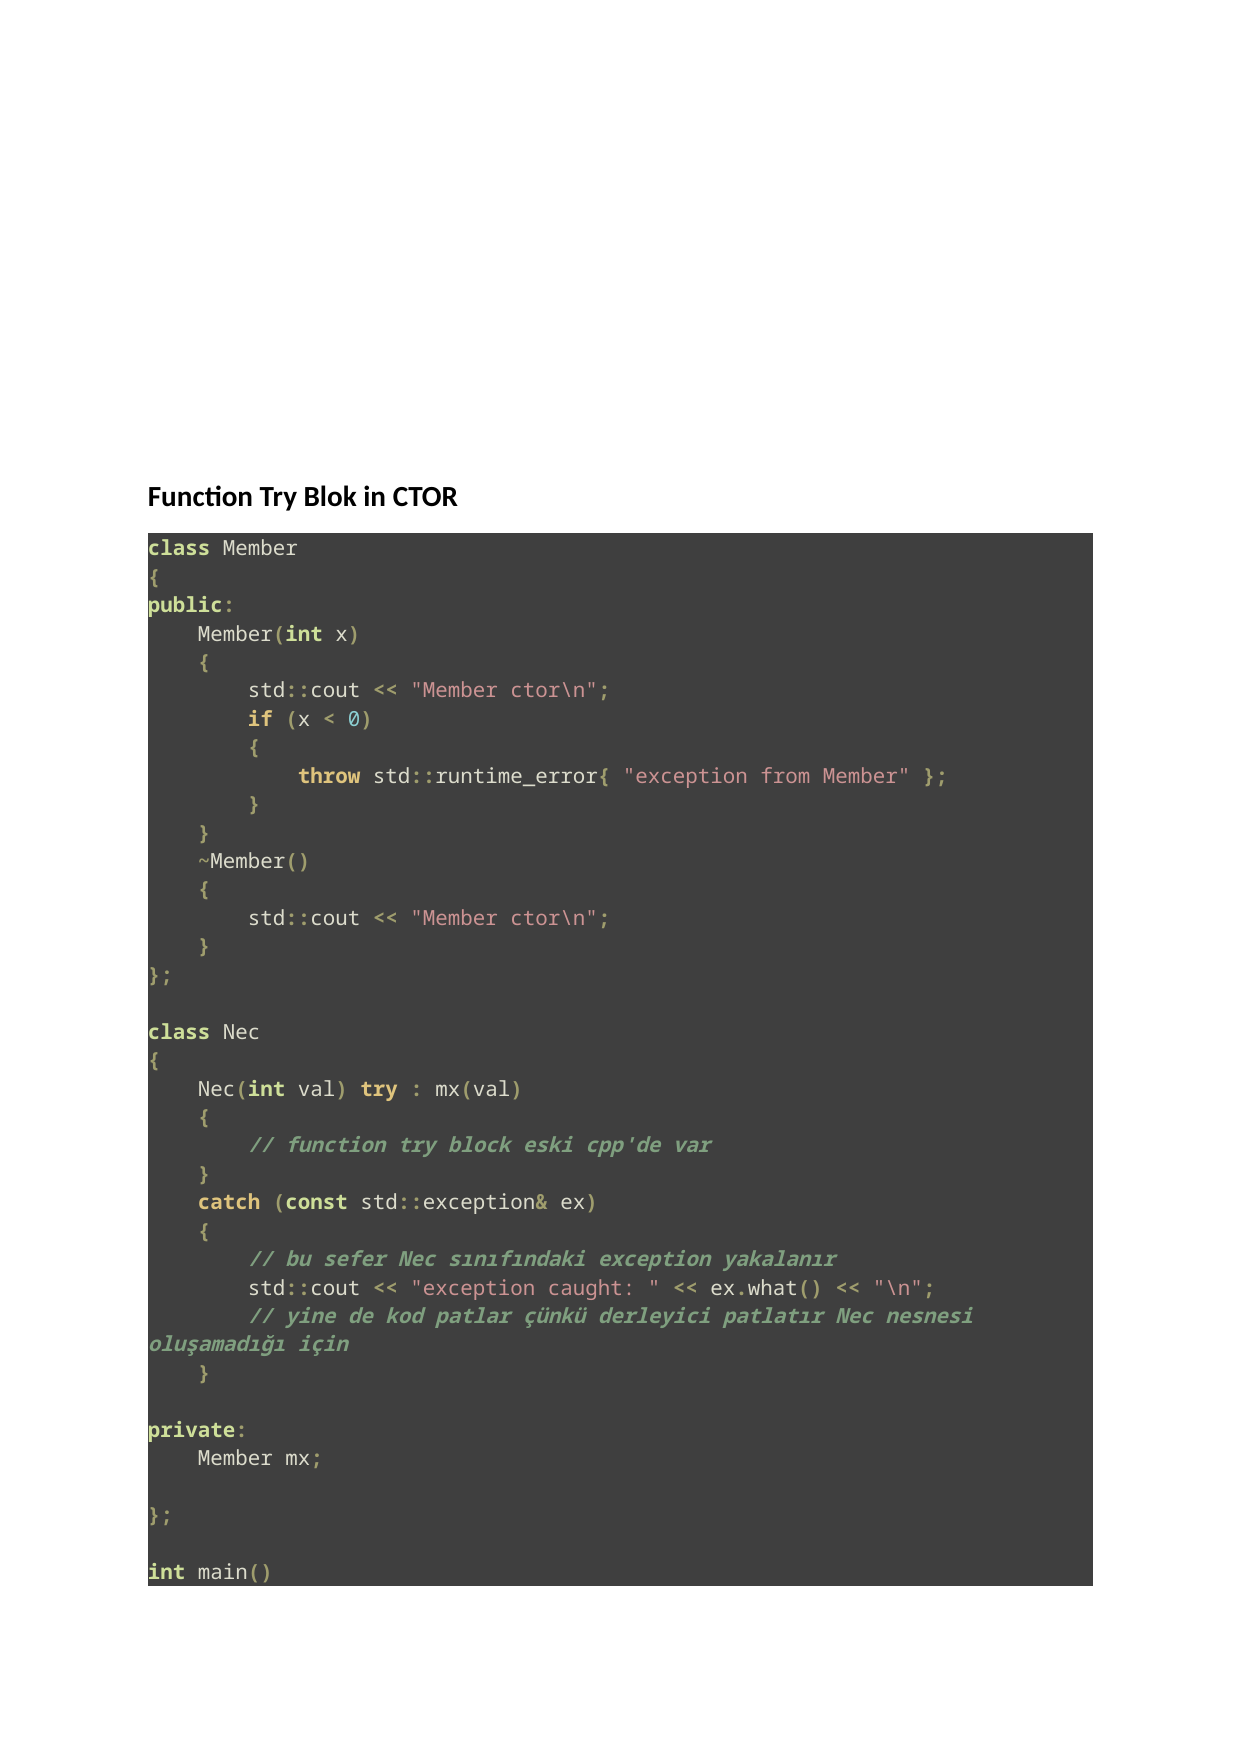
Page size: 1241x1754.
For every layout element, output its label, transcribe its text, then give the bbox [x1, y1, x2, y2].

text { [148, 562, 1093, 590]
text ~Member() [148, 846, 1093, 874]
text class Nec [148, 1017, 1093, 1045]
text } [148, 1159, 1093, 1187]
text Nec(int val) try : mx(val) [148, 1074, 1093, 1102]
text private: [148, 1415, 1093, 1443]
text std::cout << "Member ctor\n"; [148, 903, 1093, 931]
text { [148, 647, 1093, 676]
text std::cout << "Member ctor\n"; [148, 676, 1093, 704]
text // function try block eski cpp'de var [148, 1131, 1093, 1159]
text { [148, 732, 1093, 761]
text public: [148, 590, 1093, 619]
text catch (const std::exception& ex) [148, 1187, 1093, 1216]
text Function Try Blok in CTOR [148, 478, 1093, 514]
text } [148, 818, 1093, 846]
text Member(int x) [148, 619, 1093, 647]
text class Member [148, 533, 1093, 562]
text { [148, 1045, 1093, 1074]
text throw std::runtime_error{ "exception from Member" }; [148, 761, 1093, 789]
text } [148, 931, 1093, 960]
text { [148, 1216, 1093, 1244]
text } [148, 1358, 1093, 1386]
text // yine de kod patlar çünkü derleyici patlatır Nec nesnesi oluşamadığı için [148, 1301, 1093, 1358]
text // bu sefer Nec sınıfındaki exception yakalanır [148, 1244, 1093, 1273]
text { [148, 1102, 1093, 1131]
text }; [148, 960, 1093, 988]
text if (x < 0) [148, 704, 1093, 732]
text } [148, 789, 1093, 818]
text std::cout << "exception caught: " << ex.what() << "\n"; [148, 1273, 1093, 1301]
text int main() [148, 1557, 1093, 1586]
text }; [148, 1500, 1093, 1529]
text Member mx; [148, 1443, 1093, 1472]
text { [148, 874, 1093, 903]
